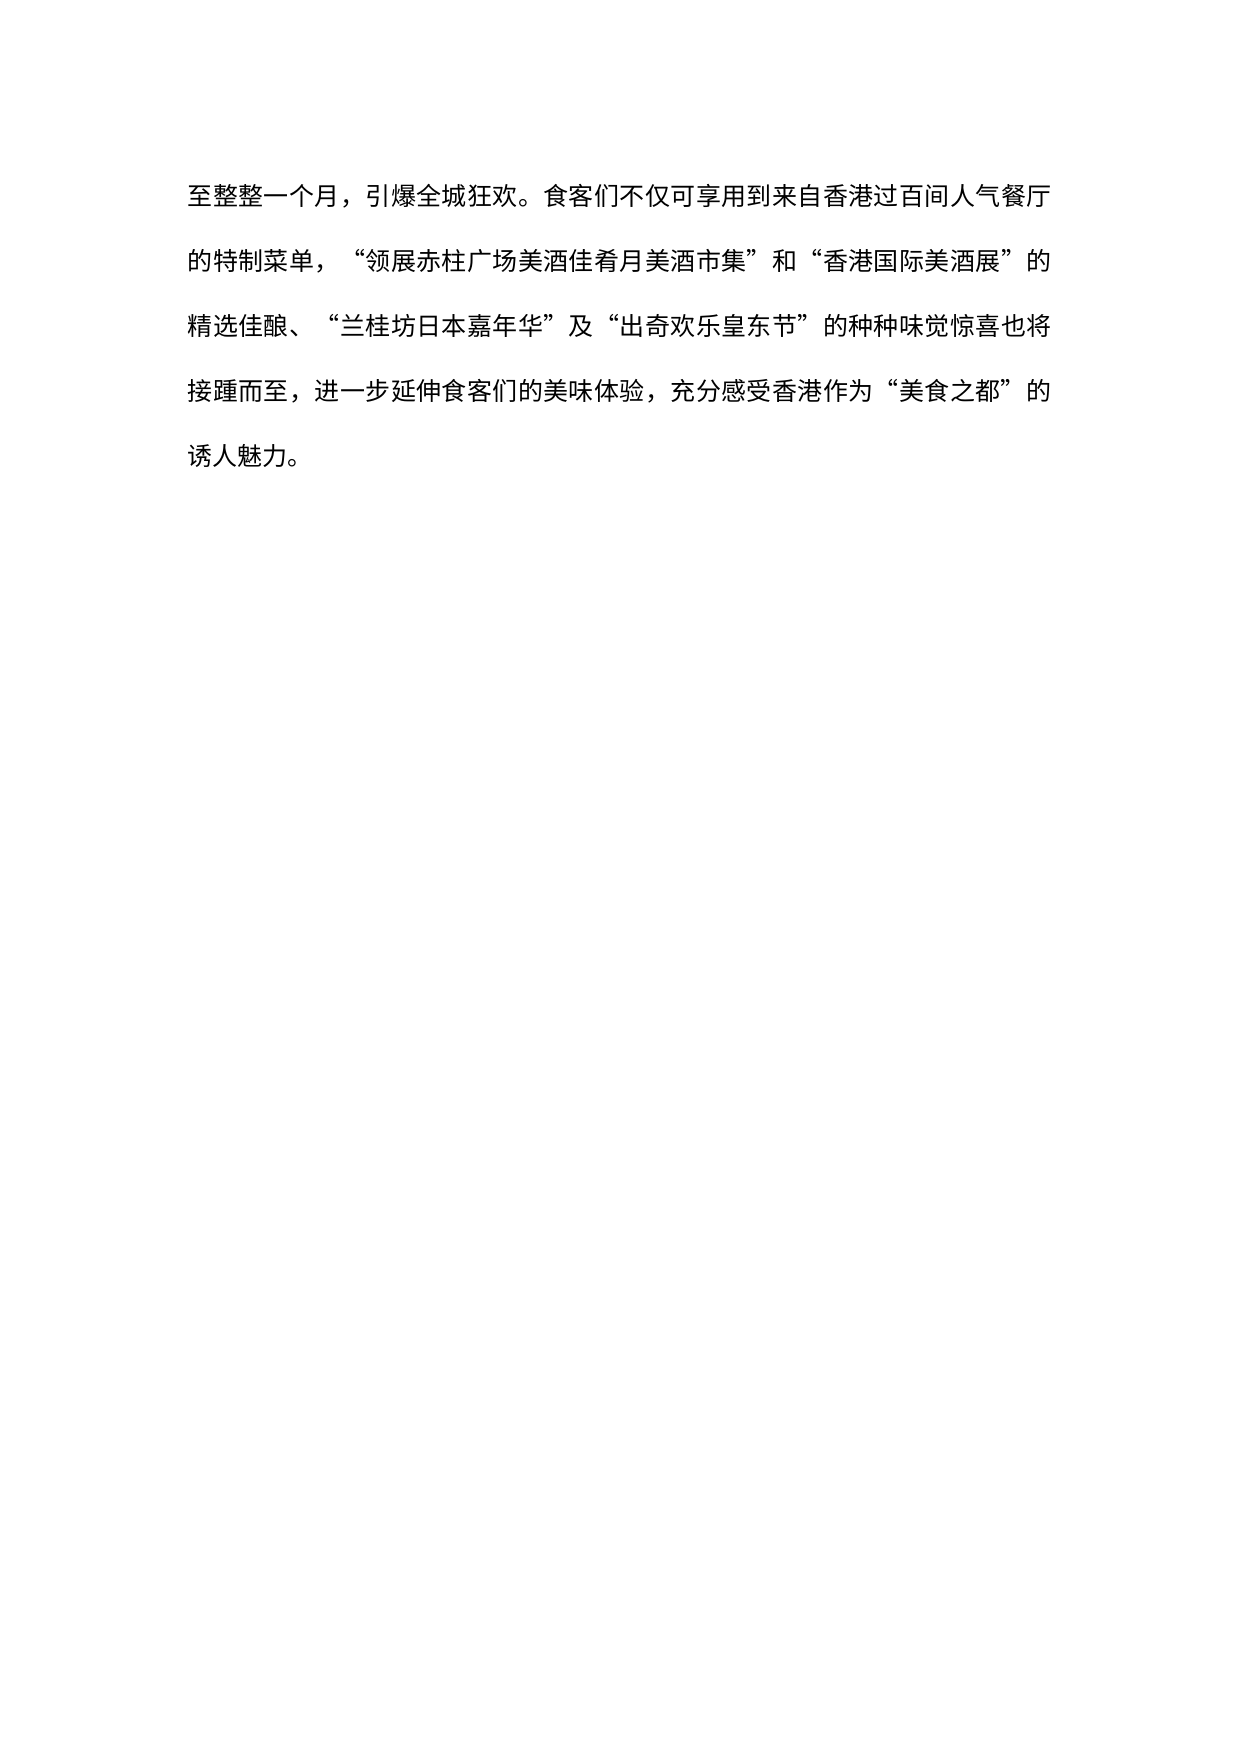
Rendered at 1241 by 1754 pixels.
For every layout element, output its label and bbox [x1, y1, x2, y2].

text [187, 162, 1053, 487]
